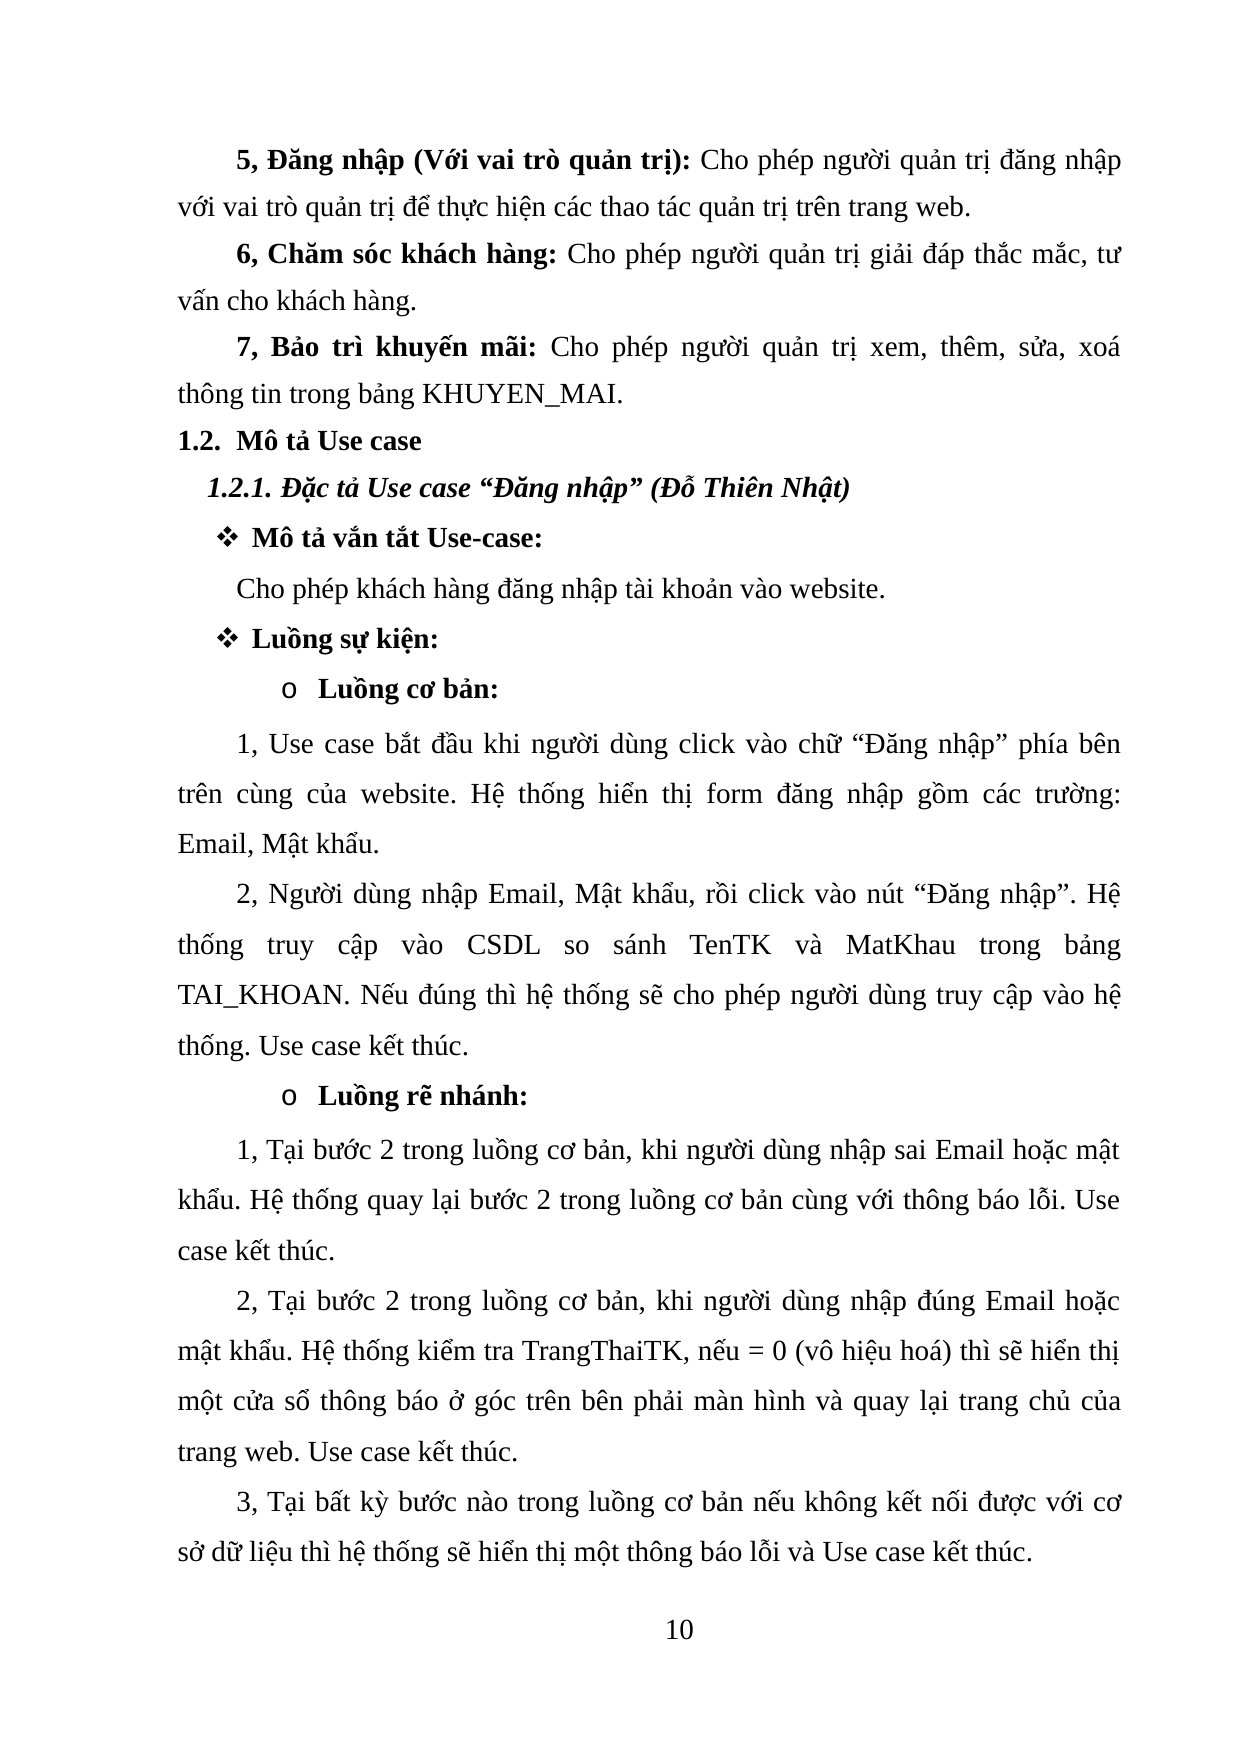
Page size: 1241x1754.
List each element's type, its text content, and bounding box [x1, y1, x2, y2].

text 2, Người dùng nhập Email, Mật khẩu, rồi click vào nút “Đăng nhập”. Hệ thống truy cập vào CSDL so sánh TenTK và MatKhau trong bảng TAI_KHOAN. Nếu đúng thì hệ thống sẽ cho phép người dùng truy cập vào hệ thống. Use case kết thúc. [177, 877, 1122, 1061]
text Luồng rẽ nhánh: [280, 1078, 1122, 1114]
text Mô tả vắn tắt Use-case: [214, 521, 1122, 554]
text 7, Bảo trì khuyến mãi: Cho phép người quản trị xem, thêm, sửa, xoá thông tin trong bảng KHUYEN_MAI. [177, 329, 1122, 410]
text 1, Tại bước 2 trong luồng cơ bản, khi người dùng nhập sai Email hoặc mật khẩu. Hệ thống quay lại bước 2 trong luồng cơ bản cùng với thông báo lỗi. Use case kết thúc. [177, 1132, 1122, 1266]
text Cho phép khách hàng đăng nhập tài khoản vào website. [177, 571, 1122, 604]
subtitle Đặc tả Use case “Đăng nhập” (Đỗ Thiên Nhật) [207, 470, 1122, 504]
text Luồng cơ bản: [280, 672, 1122, 708]
text 5, Đăng nhập (Với vai trò quản trị): Cho phép người quản trị đăng nhập với vai trò quản trị để thực hiện các thao tác quản trị trên trang web. [177, 142, 1122, 222]
text Luồng sự kiện: [214, 621, 1122, 655]
subtitle Mô tả Use case [177, 423, 1122, 457]
text 2, Tại bước 2 trong luồng cơ bản, khi người dùng nhập đúng Email hoặc mật khẩu. Hệ thống kiểm tra TrangThaiTK, nếu = 0 (vô hiệu hoá) thì sẽ hiển thị một cửa sổ thông báo ở góc trên bên phải màn hình và quay lại trang chủ của trang web. Use case kết thúc. [177, 1283, 1122, 1467]
text 1, Use case bắt đầu khi người dùng click vào chữ “Đăng nhập” phía bên trên cùng của website. Hệ thống hiển thị form đăng nhập gồm các trường: Email, Mật khẩu. [177, 726, 1122, 860]
text 3, Tại bất kỳ bước nào trong luồng cơ bản nếu không kết nối được với cơ sở dữ liệu thì hệ thống sẽ hiển thị một thông báo lỗi và Use case kết thúc. [177, 1484, 1122, 1568]
text 6, Chăm sóc khách hàng: Cho phép người quản trị giải đáp thắc mắc, tư vấn cho khách hàng. [177, 236, 1122, 316]
